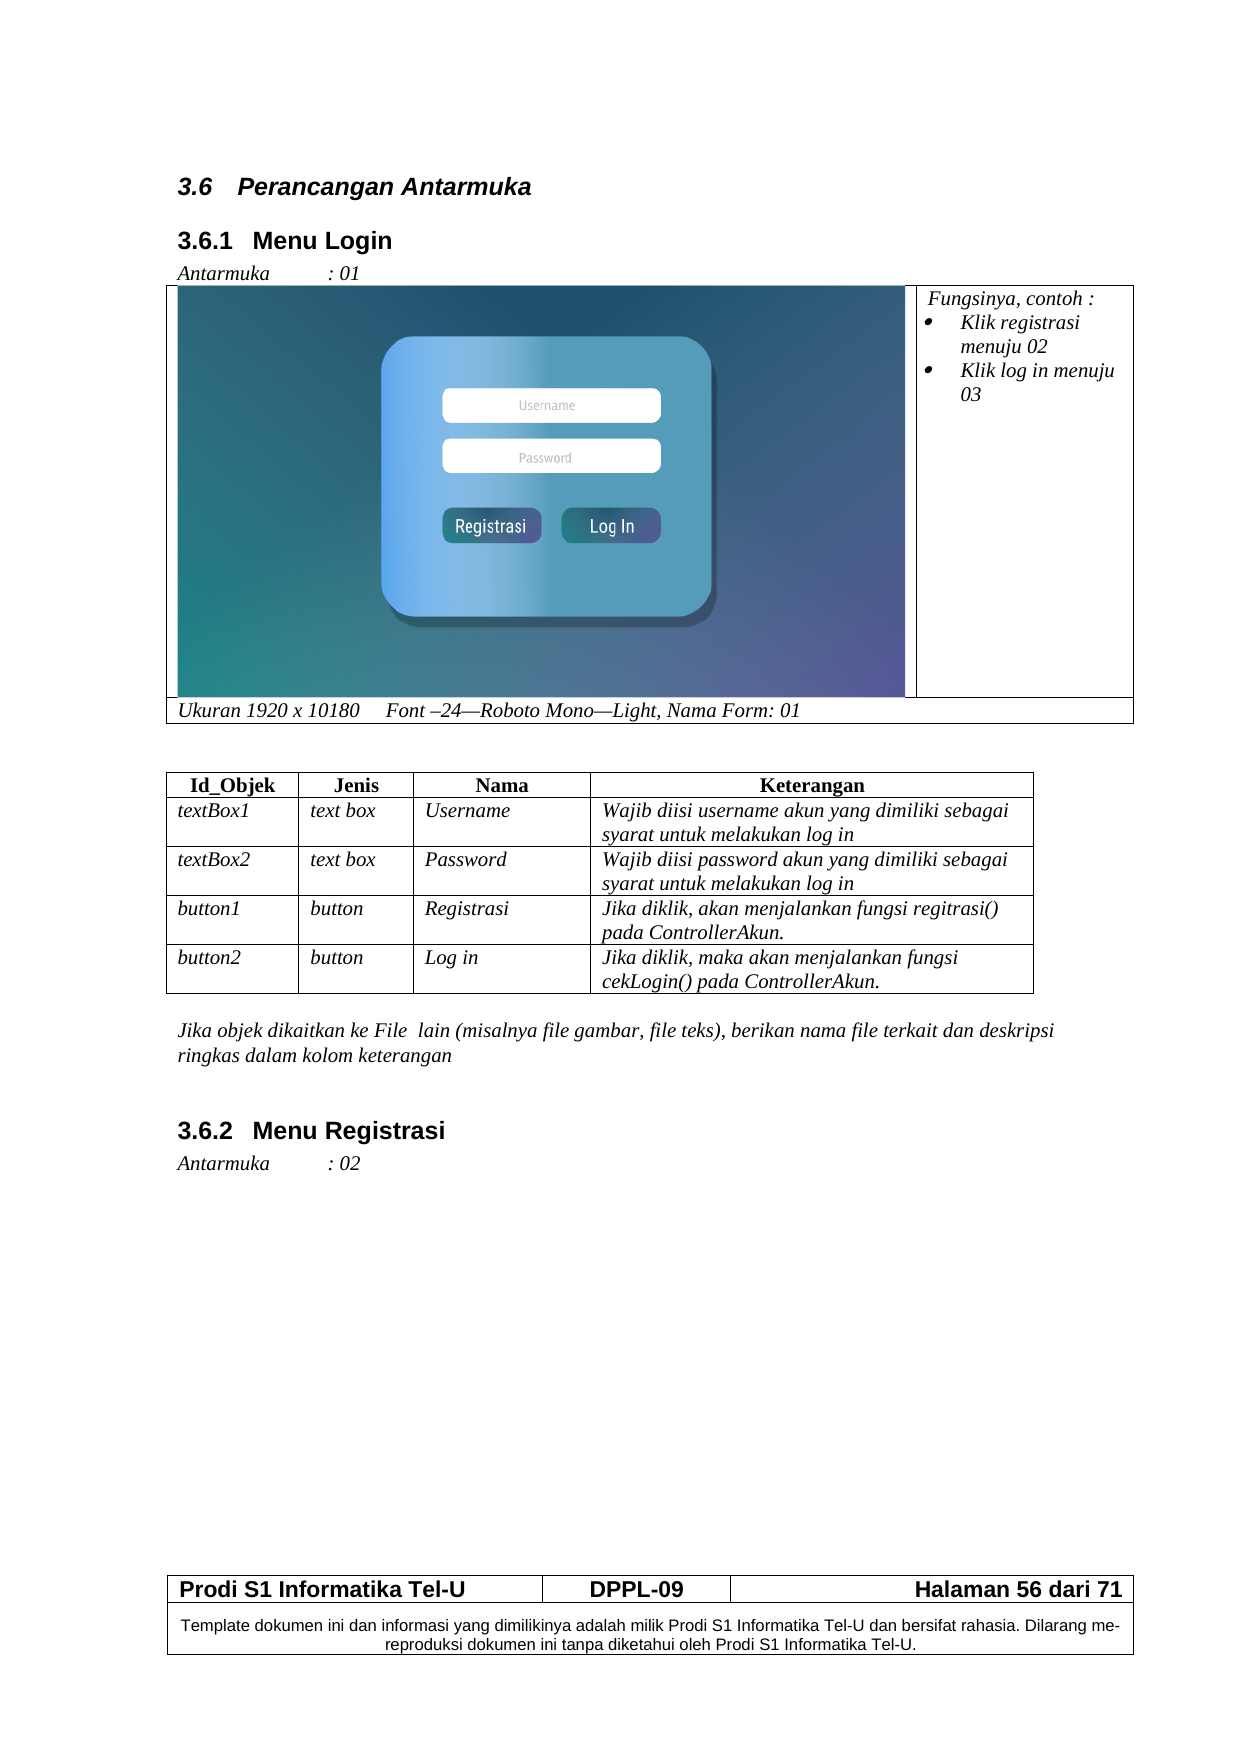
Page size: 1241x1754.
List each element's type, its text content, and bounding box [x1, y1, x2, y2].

table_cell Username [414, 798, 590, 846]
subtitle Menu Login [177, 226, 1122, 254]
table_cell Password [414, 847, 590, 895]
table_cell Registrasi [414, 896, 590, 944]
table_cell text box [299, 798, 413, 846]
table_cell Log in [414, 945, 590, 993]
table_cell Ukuran 1920 x 10180 Font –24—Roboto Mono—Light, Nama Form: 01 [167, 698, 1133, 722]
table_cell button [299, 945, 413, 993]
text Antarmuka : 01 [177, 261, 1122, 285]
table_cell button [299, 896, 413, 944]
table_cell textBox2 [167, 847, 298, 895]
table_header Fungsinya, contoh : Klik registrasi menuju 02 Klik log in menuju 03 [917, 286, 1133, 697]
table_cell Jika diklik, maka akan menjalankan fungsi cekLogin() pada ControllerAkun. [591, 945, 1033, 993]
table_header Keterangan [591, 773, 1033, 797]
picture [177, 285, 906, 698]
table_header Nama [414, 773, 590, 797]
table_cell button1 [167, 896, 298, 944]
table_cell textBox1 [167, 798, 298, 846]
table_cell text box [299, 847, 413, 895]
text Antarmuka : 02 [177, 1151, 1122, 1175]
subtitle Perancangan Antarmuka [177, 172, 1122, 201]
table_cell button2 [167, 945, 298, 993]
table_cell Wajib diisi username akun yang dimiliki sebagai syarat untuk melakukan log in [591, 798, 1033, 846]
table_header Jenis [299, 773, 413, 797]
table_header Id_Objek [167, 773, 298, 797]
text Jika objek dikaitkan ke File lain (misalnya file gambar, file teks), berikan nama file terkait dan deskripsi ringkas dalam kolom keterangan [177, 1018, 1122, 1067]
table_header [906, 286, 916, 697]
table_cell Wajib diisi password akun yang dimiliki sebagai syarat untuk melakukan log in [591, 847, 1033, 895]
table_cell Jika diklik, akan menjalankan fungsi regitrasi() pada ControllerAkun. [591, 896, 1033, 944]
subtitle Menu Registrasi [177, 1116, 1122, 1144]
table_header [167, 286, 177, 697]
